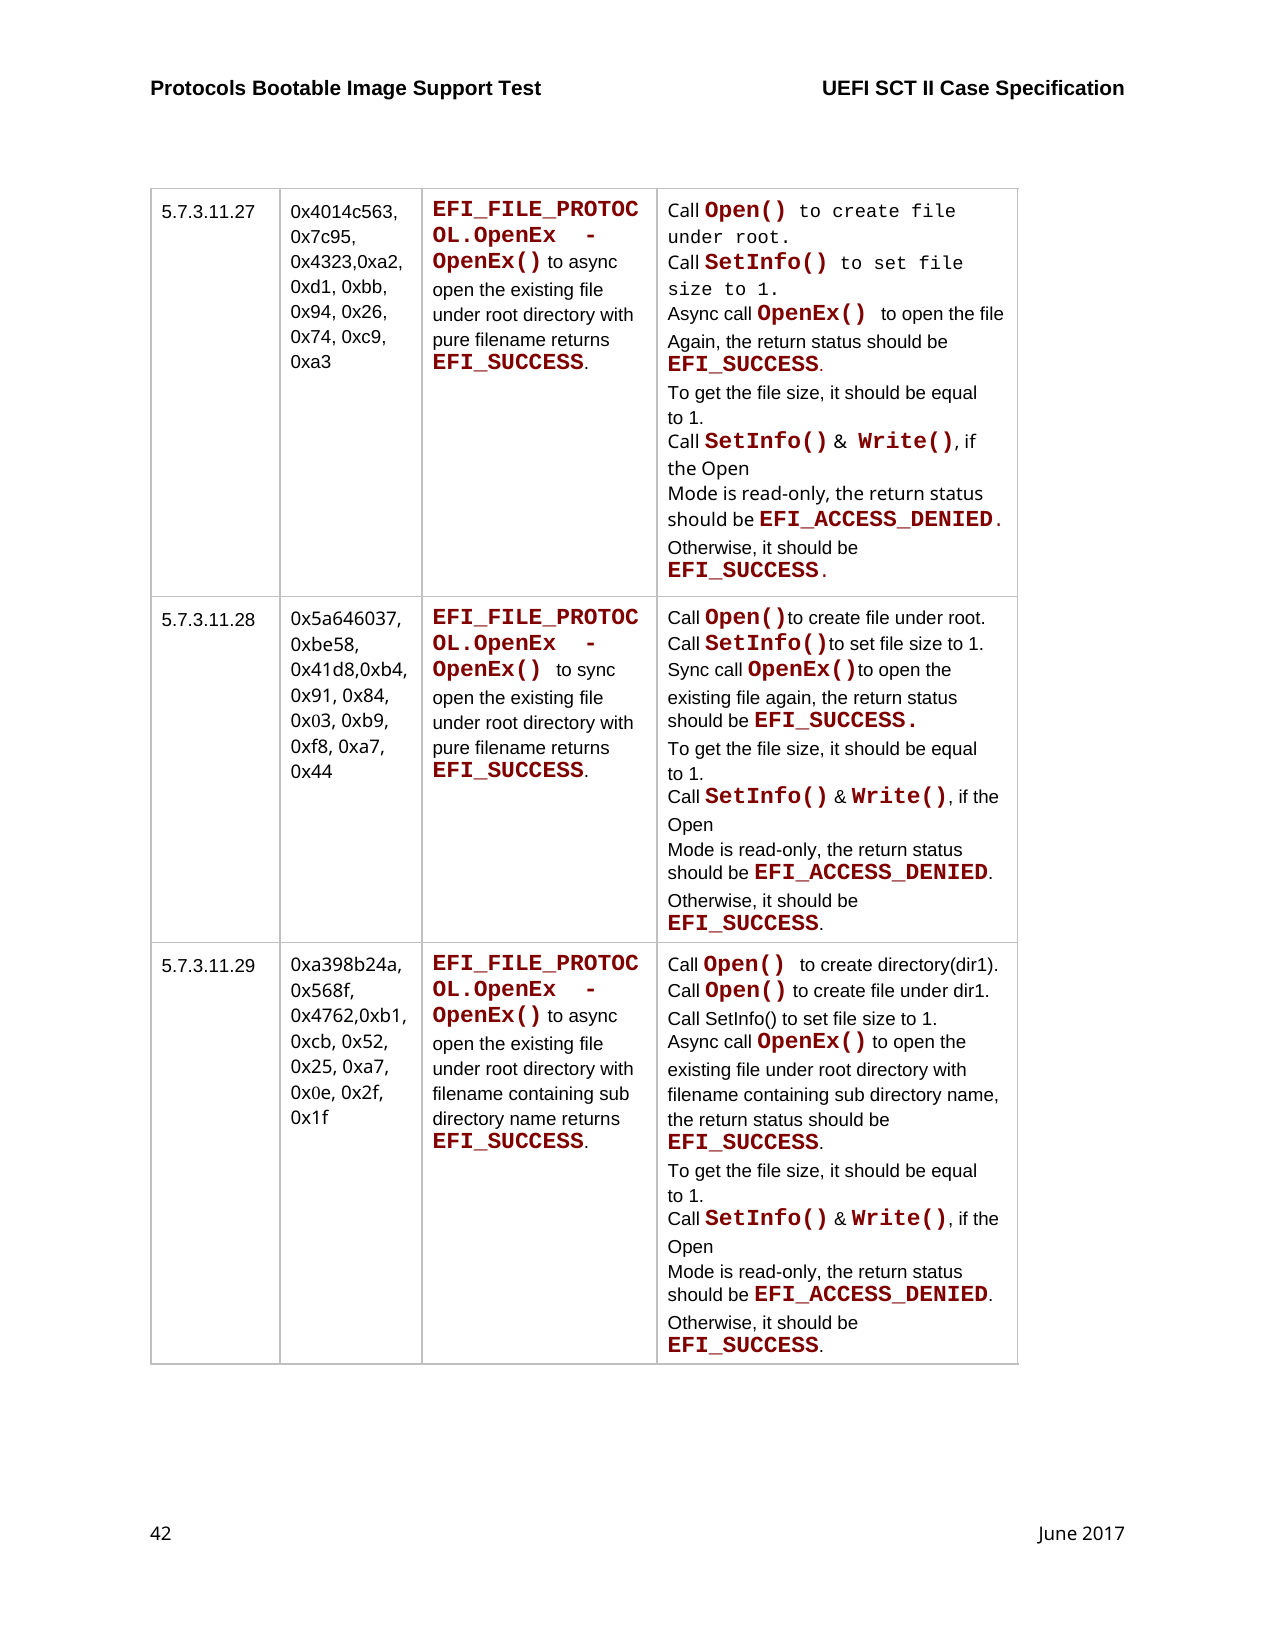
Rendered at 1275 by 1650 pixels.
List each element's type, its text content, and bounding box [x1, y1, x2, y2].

table_cell 0x4014c563, 0x7c95, 0x4323,0xa2, 0xd1, 0xbb, 0x94, 0x26, 0x74, 0xc9, 0xa3 [281, 189, 421, 596]
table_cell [423, 943, 656, 1363]
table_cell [658, 943, 1017, 1363]
table_cell 0x5a646037, 0xbe58, 0x41d8,0xb4, 0x91, 0x84, 0x03, 0xb9, 0xf8, 0xa7, 0x44 [281, 597, 421, 941]
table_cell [658, 189, 1017, 596]
table_cell 5.7.3.11.27 [152, 189, 279, 596]
table_cell Call Open()to create file under root. Call SetInfo()to set file size to 1. Sync call OpenEx()to open the existing file again, the return status should be EFI_SUCCESS. To get the file size, it should be equal to 1. Call SetInfo() & Write(), if the Open Mode is read-only, the return status should be EFI_ACCESS_DENIED. Otherwise, it should be EFI_SUCCESS. [658, 597, 1017, 941]
table_cell 5.7.3.11.28 [152, 597, 279, 941]
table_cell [423, 189, 656, 596]
table_cell 0xa398b24a, 0x568f, 0x4762,0xb1, 0xcb, 0x52, 0x25, 0xa7, 0x0e, 0x2f, 0x1f [281, 943, 421, 1363]
table_cell EFI_FILE_PROTOCOL.OpenEx - OpenEx() to sync open the existing file under root directory with pure filename returns EFI_SUCCESS. [423, 597, 656, 941]
table_cell 5.7.3.11.29 [152, 943, 279, 1363]
